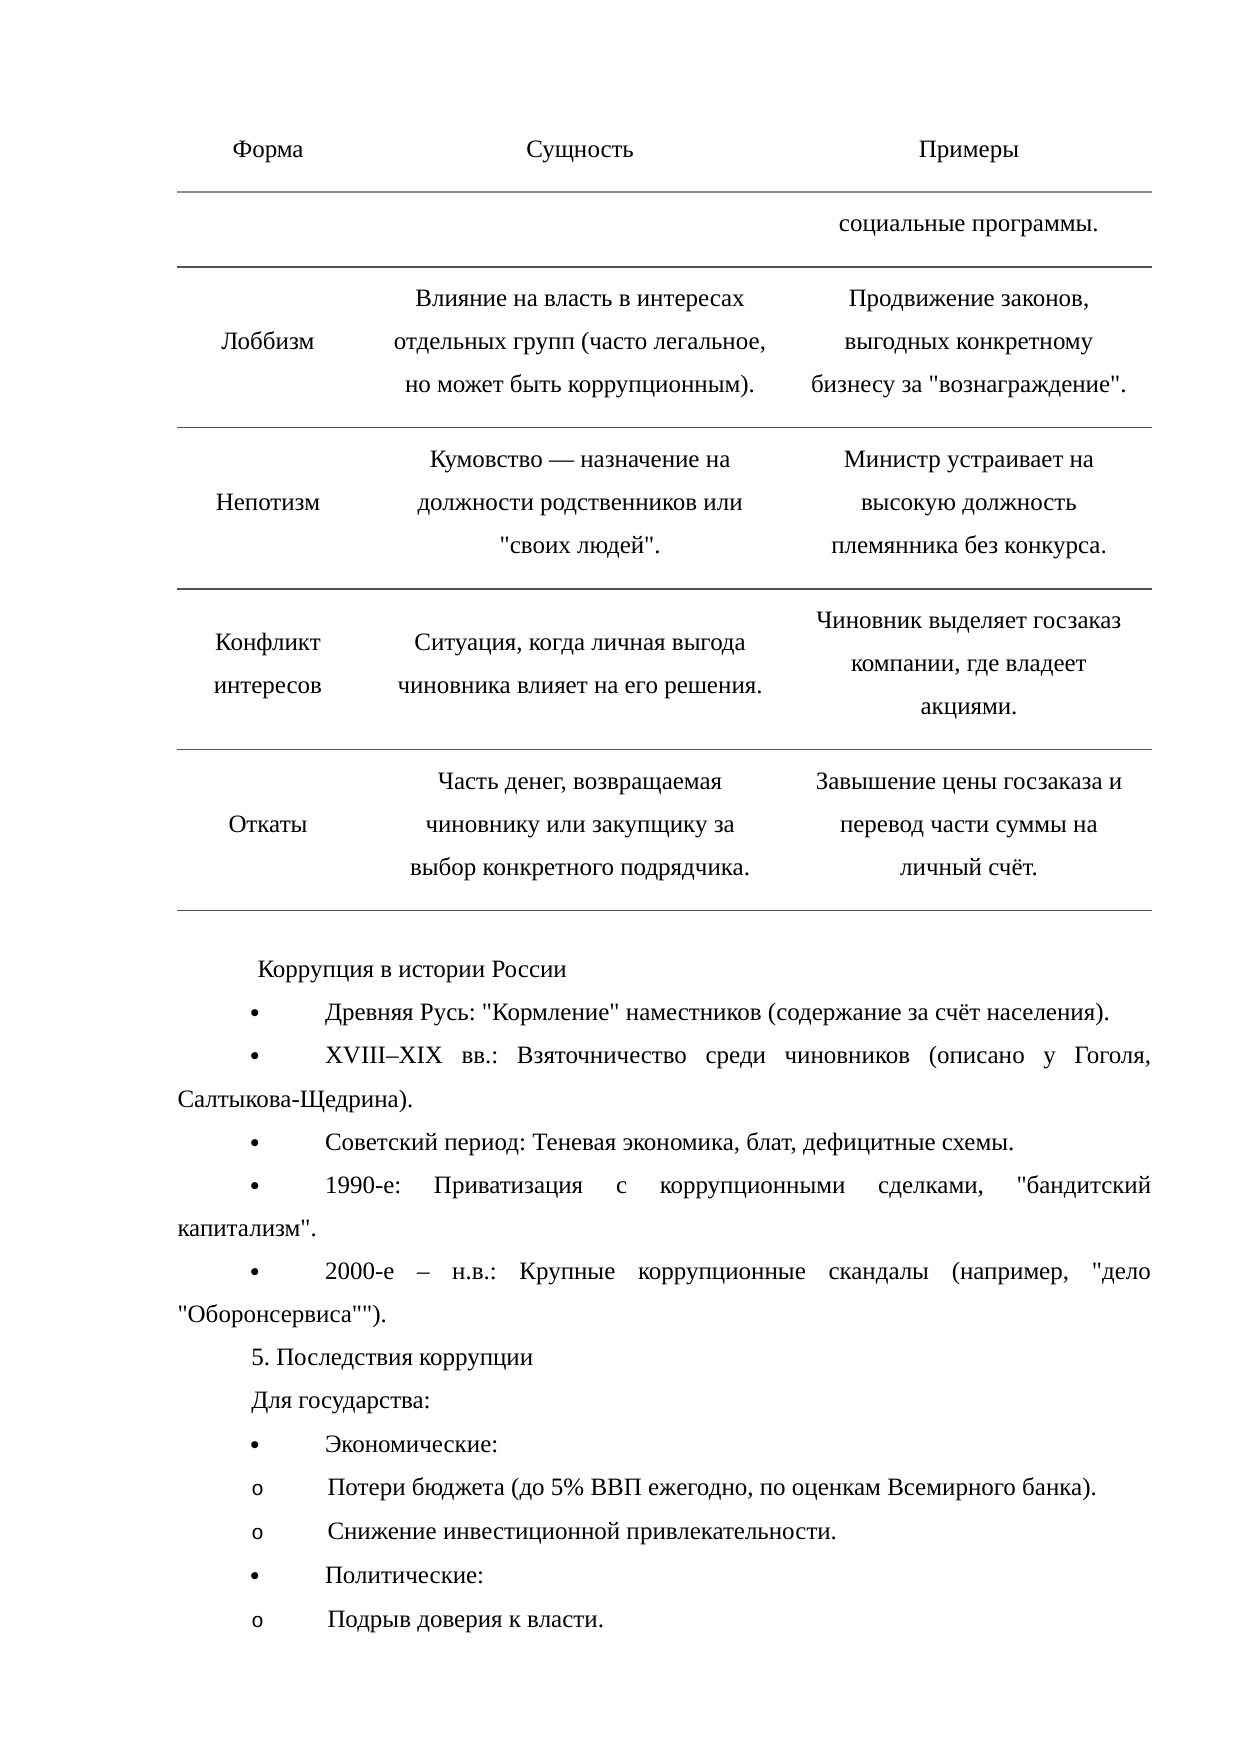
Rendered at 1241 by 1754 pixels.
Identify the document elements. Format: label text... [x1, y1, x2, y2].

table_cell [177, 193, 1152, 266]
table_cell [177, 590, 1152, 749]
list Советский период: Теневая экономика, блат, дефицитные схемы. [177, 1127, 1152, 1156]
text Коррупция в истории России [177, 954, 1152, 983]
list XVIII–XIX вв.: Взяточничество среди чиновников (описано у Гоголя, Салтыкова-Щедрина). [177, 1041, 1152, 1112]
list Подрыв доверия к власти. [177, 1604, 1152, 1633]
list 2000-е – н.в.: Крупные коррупционные скандалы (например, "дело "Оборонсервиса""). [177, 1256, 1152, 1328]
list Потери бюджета (до 5% ВВП ежегодно, по оценкам Всемирного банка). [177, 1472, 1152, 1501]
list Древняя Русь: "Кормление" наместников (содержание за счёт населения). [177, 997, 1152, 1026]
list Экономические: [177, 1429, 1152, 1457]
text Для государства: [177, 1386, 1152, 1414]
list Политические: [177, 1561, 1152, 1589]
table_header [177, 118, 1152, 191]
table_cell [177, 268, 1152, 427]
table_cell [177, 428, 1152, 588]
list Снижение инвестиционной привлекательности. [177, 1516, 1152, 1546]
text 5. Последствия коррупции [177, 1342, 1152, 1371]
list 1990-е: Приватизация с коррупционными сделками, "бандитский капитализм". [177, 1170, 1152, 1242]
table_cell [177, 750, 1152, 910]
